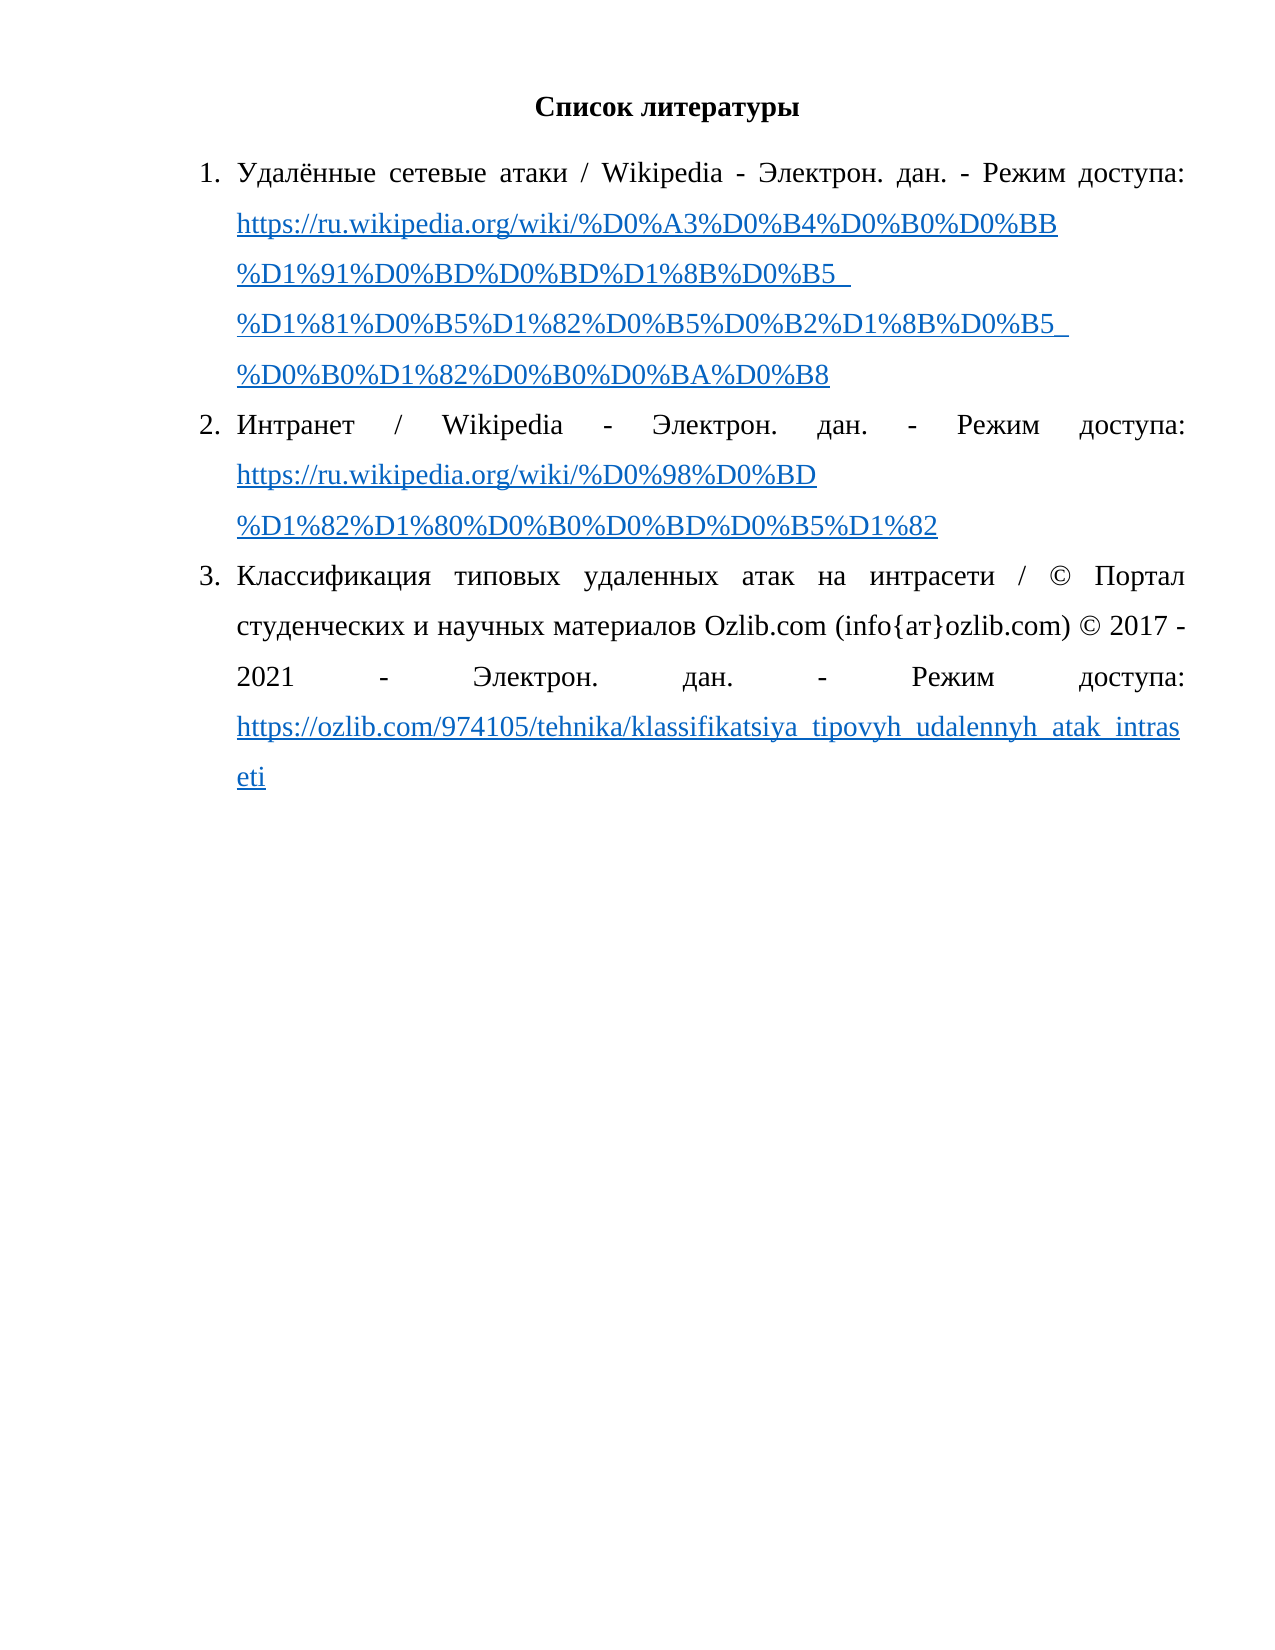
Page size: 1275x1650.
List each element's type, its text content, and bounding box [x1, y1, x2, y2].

list Удалённые сетевые атаки / Wikipedia - Электрон. дан. - Режим доступа: https://ru.wikipedia.org/wiki/%D0%A3%D0%B4%D0%B0%D0%BB%D1%91%D0%BD%D0%BD%D1%8B%D0%B5_%D1%81%D0%B5%D1%82%D0%B5%D0%B2%D1%8B%D0%B5_%D0%B0%D1%82%D0%B0%D0%BA%D0%B8 [199, 156, 1186, 390]
list Интранет / Wikipedia - Электрон. дан. - Режим доступа: https://ru.wikipedia.org/wiki/%D0%98%D0%BD%D1%82%D1%80%D0%B0%D0%BD%D0%B5%D1%82 [199, 407, 1186, 541]
subtitle Список литературы [148, 89, 1186, 122]
list Классификация типовых удаленных атак на интрасети / © Портал студенческих и научных материалов Ozlib.com (info{aт}ozlib.com) © 2017 - 2021 - Электрон. дан. - Режим доступа: https://ozlib.com/974105/tehnika/klassifikatsiya_tipovyh_udalennyh_atak_intraseti [199, 558, 1186, 793]
